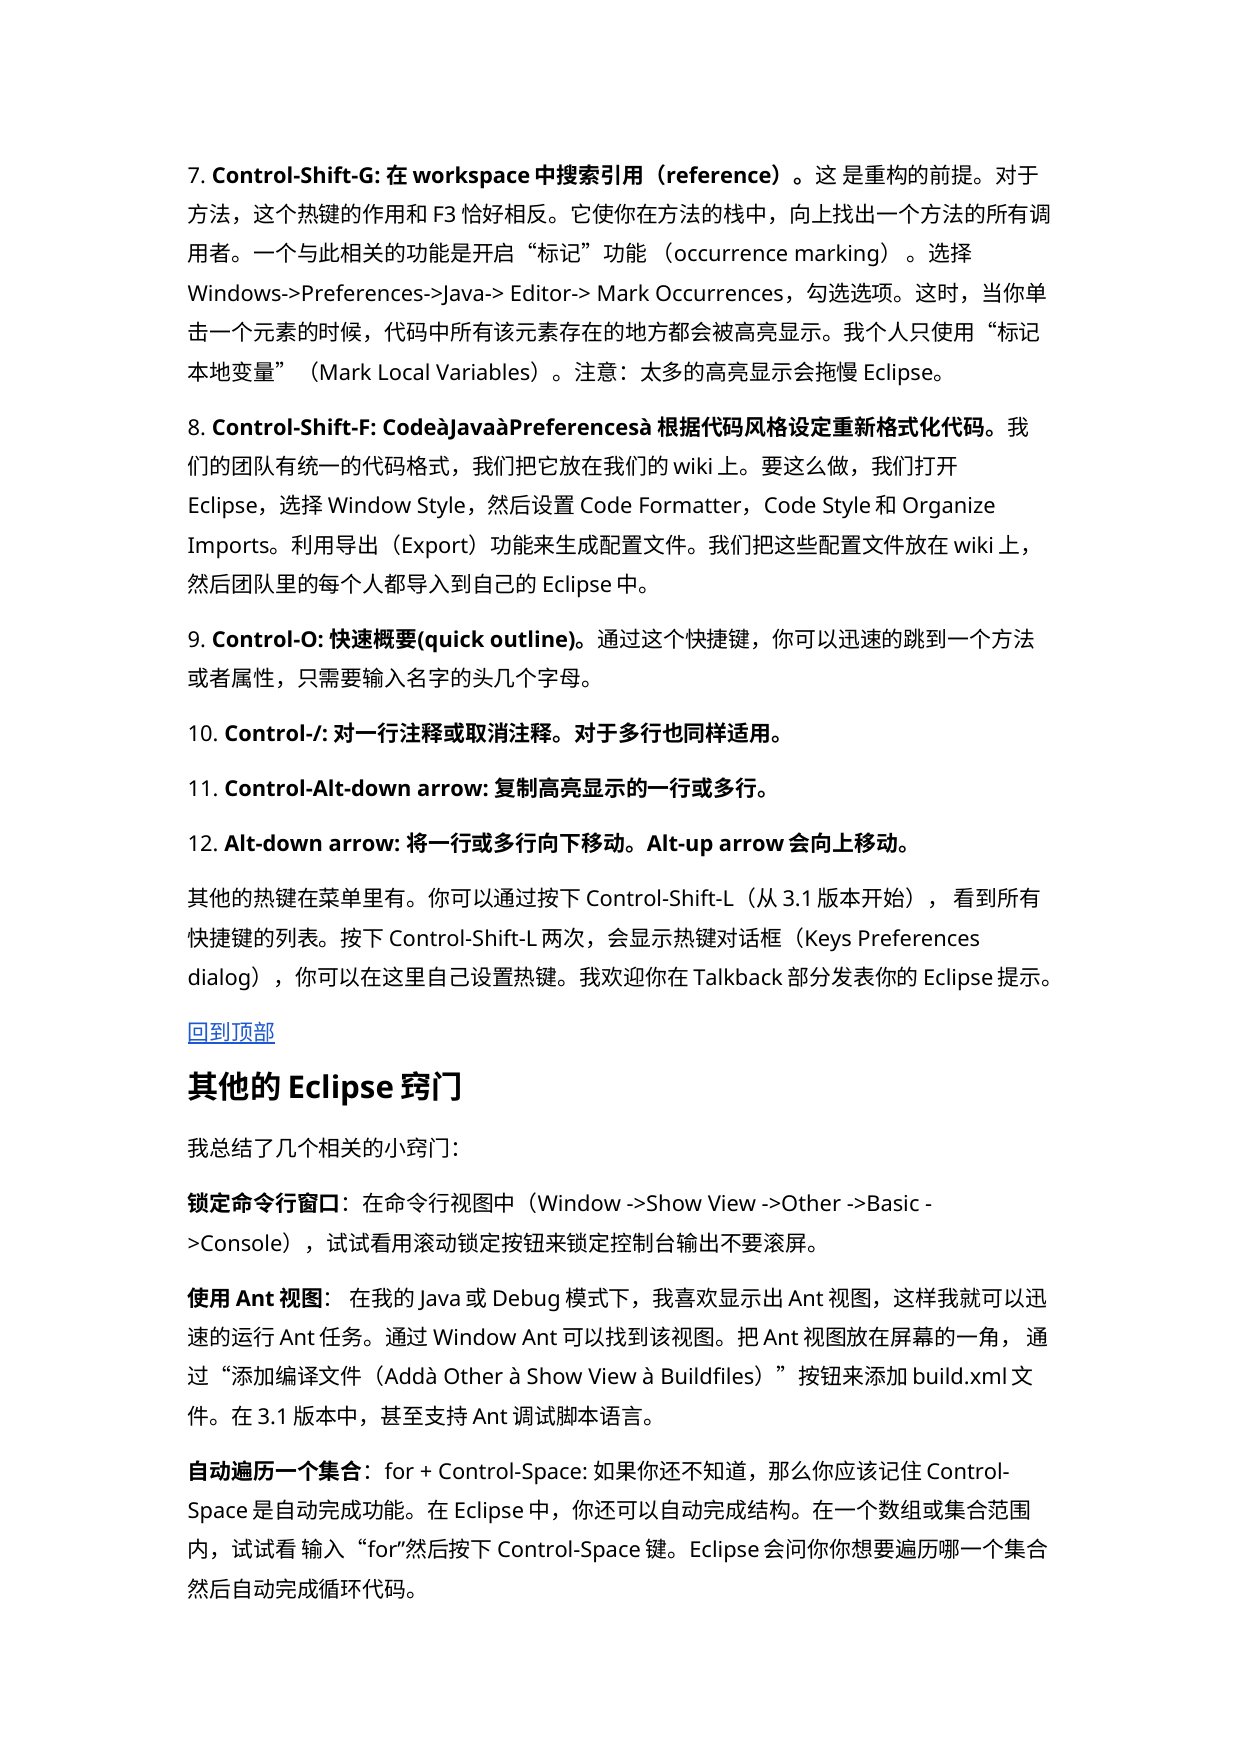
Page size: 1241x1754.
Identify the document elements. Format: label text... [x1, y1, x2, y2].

text 7. Control-Shift-G: 在workspace中搜索引用（reference）。这 是重构的前提。对于方法，这个热键的作用和F3恰好相反。它使你在方法的栈中，向上找出一个方法的所有调用者。一个与此相关的功能是开启“标记”功能 （occurrence marking） 。选择Windows->Preferences->Java-> Editor-> Mark Occurrences，勾选选项。这时，当你单击一个元素的时候，代码中所有该元素存在的地方都会被高亮显示。我个人只使用“标记本地变量”（Mark Local Variables）。注意：太多的高亮显示会拖慢Eclipse。 [187, 150, 1053, 386]
text 自动遍历一个集合：for + Control-Space: 如果你还不知道，那么你应该记住Control-Space是自动完成功能。在Eclipse中，你还可以自动完成结构。在一个数组或集合范围内，试试看 输入“for”然后按下Control-Space键。Eclipse会问你你想要遍历哪一个集合然后自动完成循环代码。 [187, 1446, 1053, 1603]
text 锁定命令行窗口：在命令行视图中（Window ->Show View ->Other ->Basic ->Console），试试看用滚动锁定按钮来锁定控制台输出不要滚屏。 [187, 1178, 1053, 1257]
text 回到顶部 [187, 1007, 1053, 1047]
text 12. Alt-down arrow: 将一行或多行向下移动。Alt-up arrow会向上移动。 [187, 819, 1053, 858]
text 我总结了几个相关的小窍门： [187, 1123, 1053, 1163]
text 其他的热键在菜单里有。你可以通过按下Control-Shift-L（从3.1版本开始）， 看到所有快捷键的列表。按下Control-Shift-L两次，会显示热键对话框（Keys Preferences dialog），你可以在这里自己设置热键。我欢迎你在Talkback部分发表你的Eclipse提示。 [187, 874, 1053, 992]
text 其他的Eclipse窍门 [187, 1062, 1053, 1108]
text 11. Control-Alt-down arrow: 复制高亮显示的一行或多行。 [187, 764, 1053, 803]
text 使用Ant视图： 在我的Java或Debug模式下，我喜欢显示出Ant视图，这样我就可以迅速的运行Ant任务。通过Window Ant可以找到该视图。把Ant视图放在屏幕的一角， 通过“添加编译文件（Addà Other à Show View à Buildfiles）”按钮来添加build.xml文件。在3.1版本中，甚至支持Ant调试脚本语言。 [187, 1273, 1053, 1430]
text 10. Control-/: 对一行注释或取消注释。对于多行也同样适用。 [187, 709, 1053, 748]
text 8. Control-Shift-F: CodeàJavaàPreferencesà根据代码风格设定重新格式化代码。我 们的团队有统一的代码格式，我们把它放在我们的wiki上。要这么做，我们打开Eclipse，选择Window Style，然后设置Code Formatter，Code Style和Organize Imports。利用导出（Export）功能来生成配置文件。我们把这些配置文件放在wiki上，然后团队里的每个人都导入到自己的Eclipse中。 [187, 402, 1053, 599]
text 9. Control-O: 快速概要(quick outline)。通过这个快捷键，你可以迅速的跳到一个方法或者属性，只需要输入名字的头几个字母。 [187, 614, 1053, 693]
